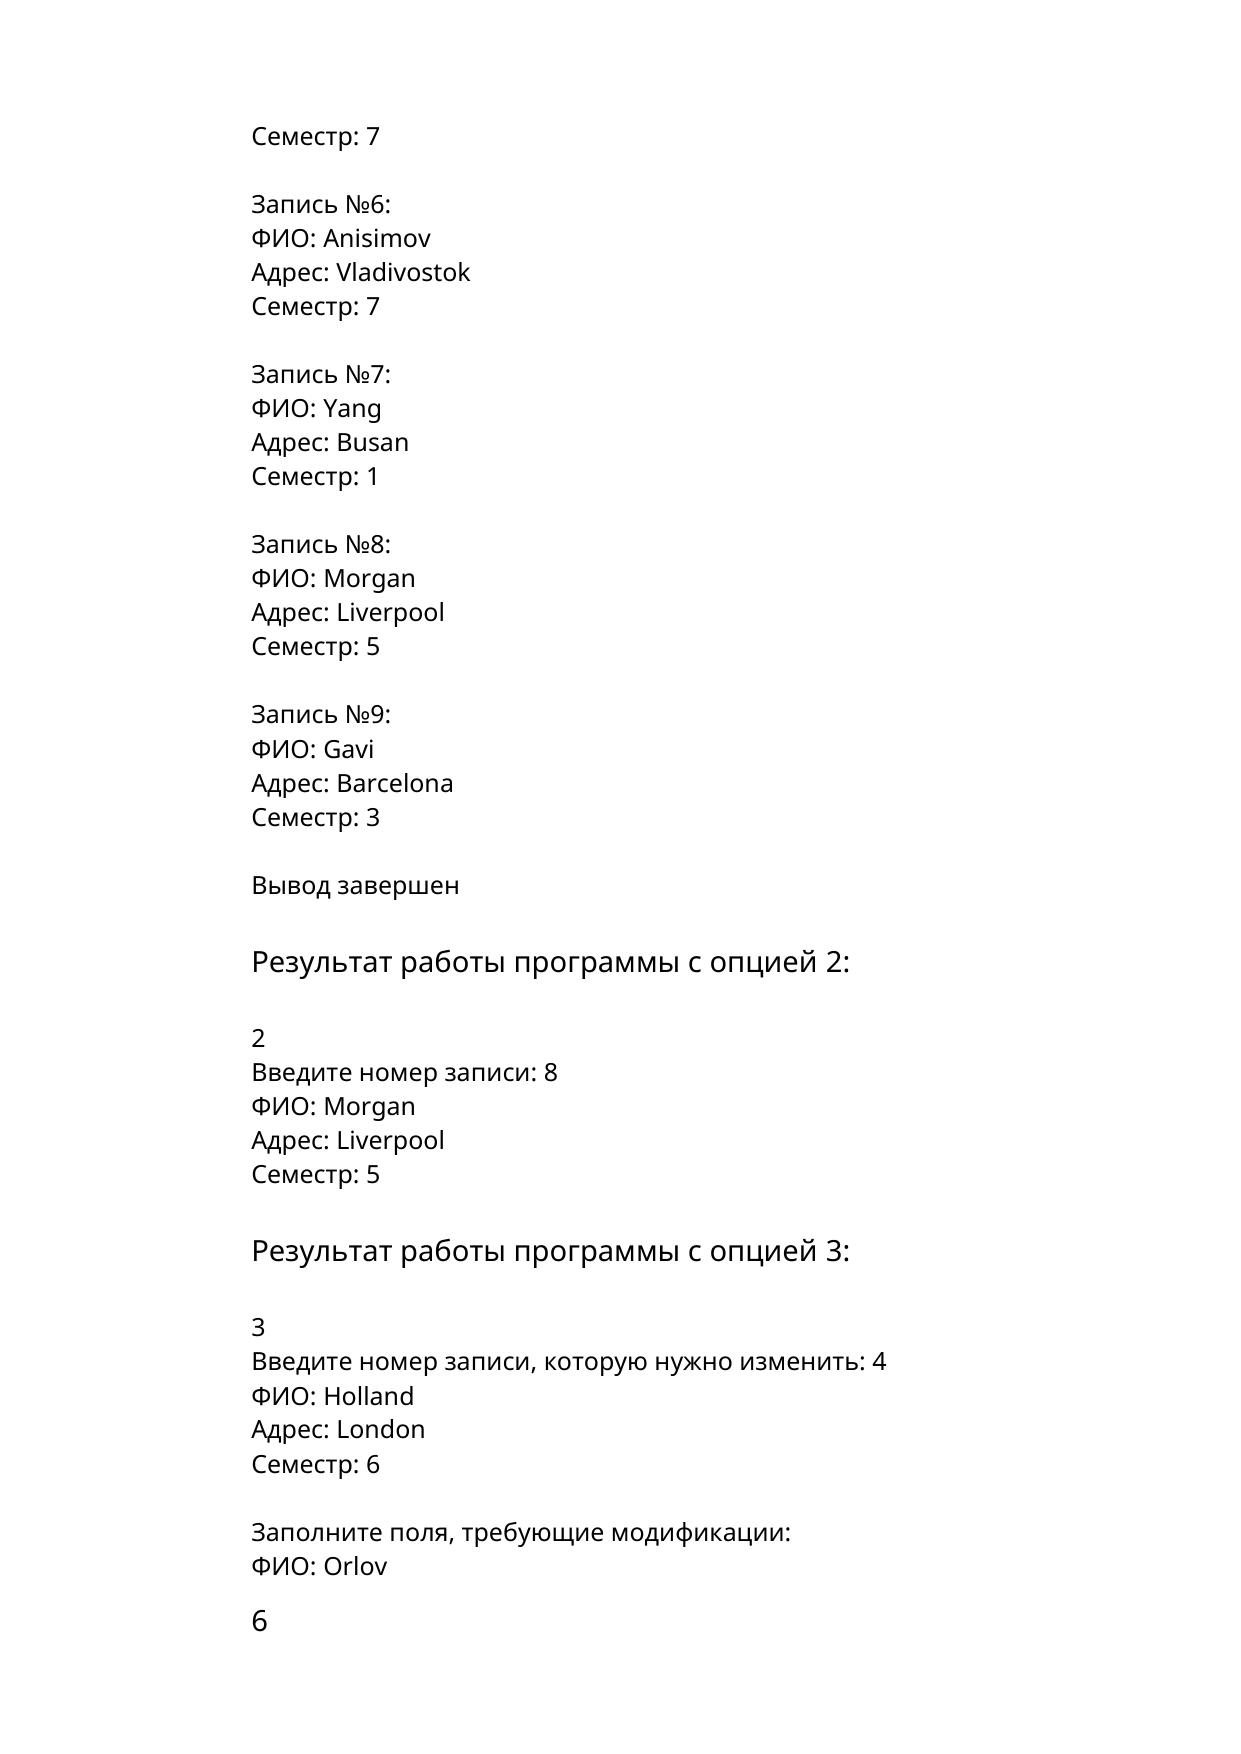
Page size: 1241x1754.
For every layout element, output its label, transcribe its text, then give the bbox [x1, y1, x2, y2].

text ФИО: Holland [177, 1378, 1152, 1412]
text Семестр: 3 [177, 799, 1152, 833]
text Введите номер записи: 8 [177, 1055, 1152, 1089]
text Запись №6: [177, 186, 1152, 220]
text Адрес: Liverpool [177, 1123, 1152, 1157]
text ФИО: Morgan [177, 561, 1152, 595]
text Вывод завершен [177, 867, 1152, 902]
text Результат работы программы с опцией 3: [251, 1231, 1152, 1270]
text Семестр: 7 [177, 288, 1152, 322]
text ФИО: Gavi [177, 731, 1152, 765]
text ФИО: Orlov [177, 1548, 1152, 1582]
text Семестр: 6 [177, 1446, 1152, 1480]
text 2 [177, 1021, 1152, 1055]
text Адрес: Vladivostok [177, 254, 1152, 288]
text Запись №8: [177, 527, 1152, 561]
text ФИО: Anisimov [177, 220, 1152, 254]
text Адрес: London [177, 1412, 1152, 1446]
text Семестр: 7 [177, 118, 1152, 152]
text Запись №9: [177, 697, 1152, 731]
text Семестр: 1 [177, 459, 1152, 493]
text Адрес: Barcelona [177, 765, 1152, 799]
text Семестр: 5 [177, 629, 1152, 663]
text Адрес: Liverpool [177, 595, 1152, 629]
text Семестр: 5 [177, 1157, 1152, 1191]
text ФИО: Yang [177, 391, 1152, 425]
text Адрес: Busan [177, 425, 1152, 459]
text Результат работы программы с опцией 2: [251, 941, 1152, 981]
text Введите номер записи, которую нужно изменить: 4 [177, 1344, 1152, 1378]
text 3 [177, 1310, 1152, 1344]
text Заполните поля, требующие модификации: [177, 1514, 1152, 1548]
text ФИО: Morgan [177, 1089, 1152, 1123]
text Запись №7: [177, 357, 1152, 391]
